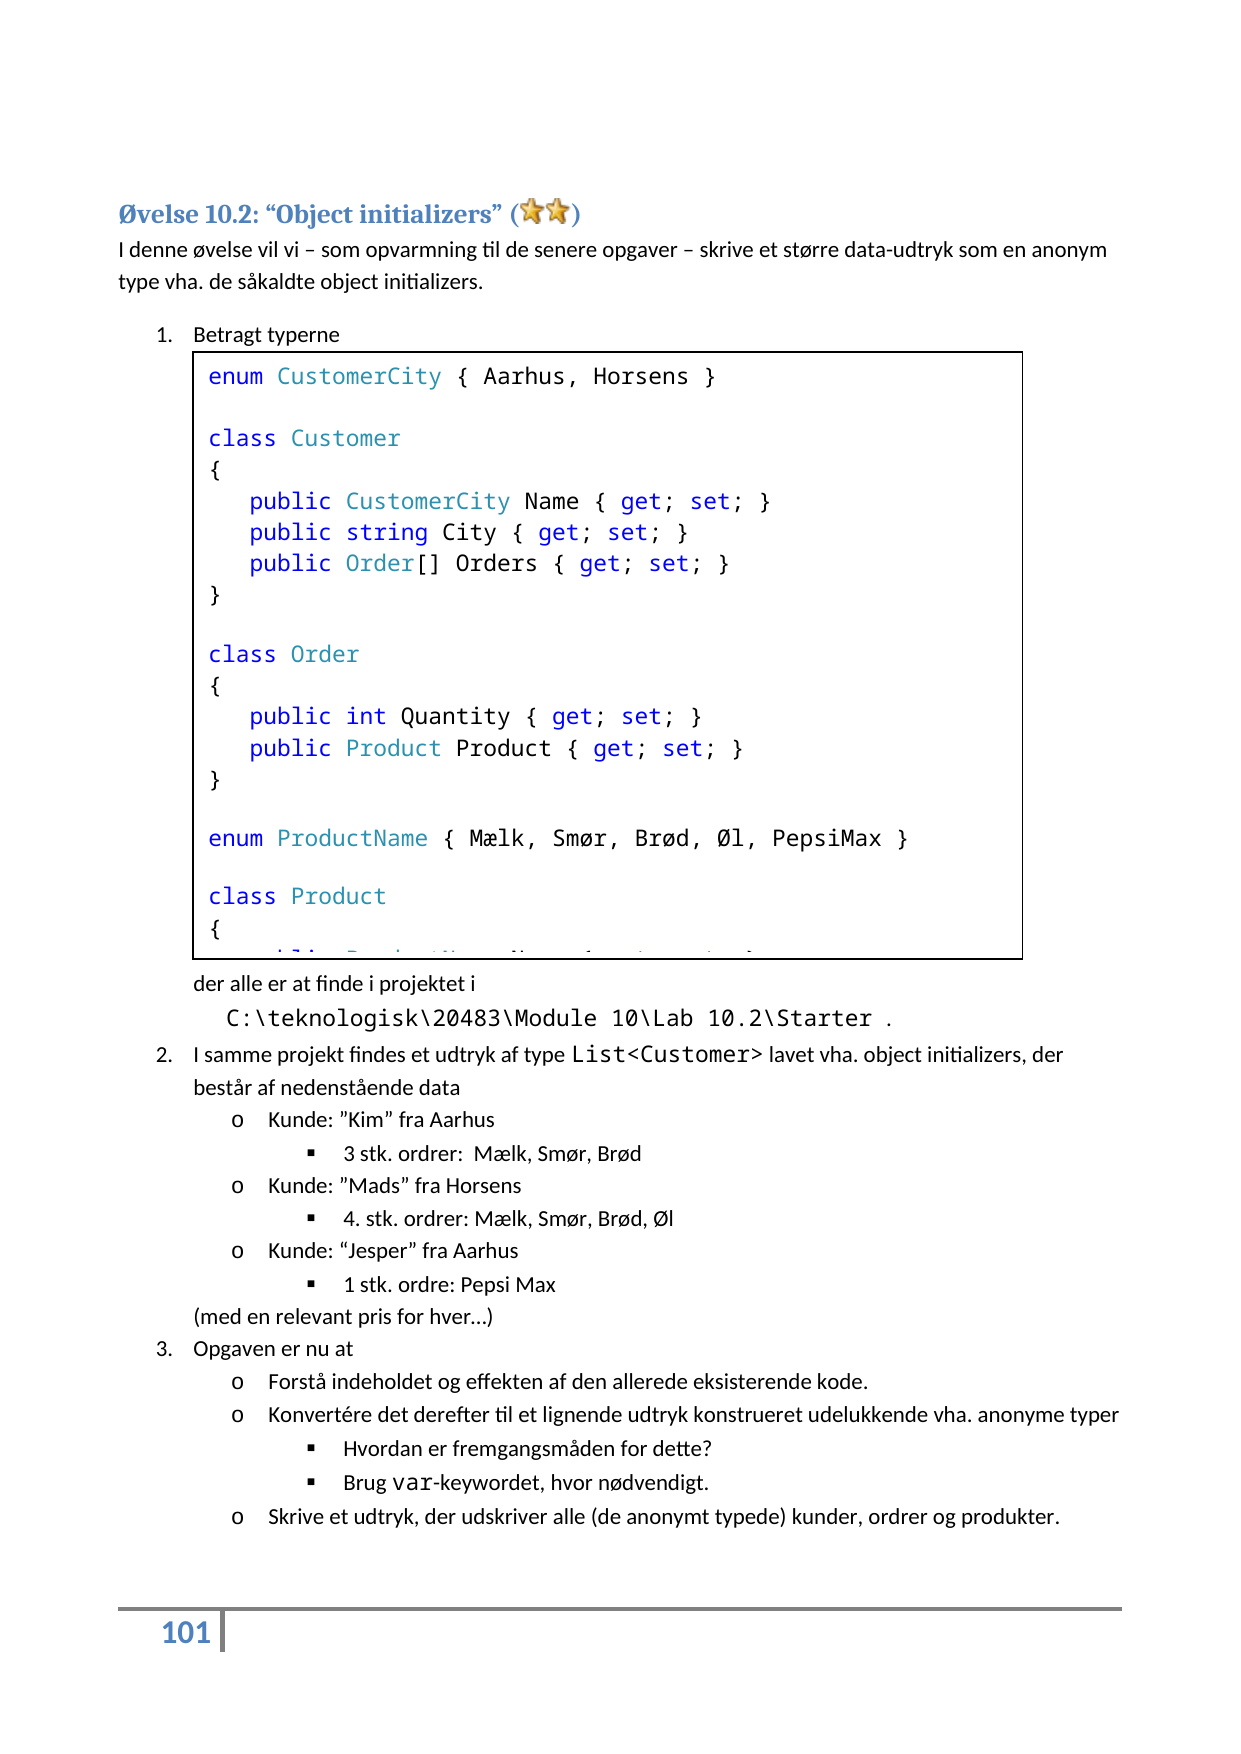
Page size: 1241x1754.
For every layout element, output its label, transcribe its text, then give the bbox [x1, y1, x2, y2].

list Konvertére det derefter til et lignende udtryk konstrueret udelukkende vha. anonyme typer [231, 1400, 1122, 1429]
list Opgaven er nu at [156, 1334, 1122, 1363]
list (med en relevant pris for hver…) [193, 1302, 1122, 1330]
list Betragt typerne [156, 320, 1122, 348]
list 1 stk. ordre: Pepsi Max [306, 1270, 1122, 1298]
list Forstå indeholdet og effekten af den allerede eksisterende kode. [231, 1367, 1122, 1396]
picture [519, 198, 571, 224]
list Brug var-keywordet, hvor nødvendigt. [306, 1466, 1122, 1497]
list der alle er at finde i projektet i C:\teknologisk\20483\Module 10\Lab 10.2\Starter . [193, 969, 1122, 1033]
list Kunde: “Jesper” fra Aarhus [231, 1237, 1122, 1266]
list Kunde: ”Mads” fra Horsens [231, 1171, 1122, 1200]
text I denne øvelse vil vi – som opvarmning til de senere opgaver – skrive et større data-udtryk som en anonym type vha. de såkaldte object initializers. [118, 235, 1122, 295]
list 4. stk. ordrer: Mælk, Smør, Brød, Øl [306, 1204, 1122, 1232]
list 3 stk. ordrer: Mælk, Smør, Brød [306, 1139, 1122, 1167]
subtitle Øvelse 10.2: “Object initializers” () [118, 198, 1122, 230]
list I samme projekt findes et udtryk af type List<Customer> lavet vha. object initializers, der består af nedenstående data [156, 1038, 1122, 1101]
list Kunde: ”Kim” fra Aarhus [231, 1105, 1122, 1134]
list Skrive et udtryk, der udskriver alle (de anonymt typede) kunder, ordrer og produkter. [231, 1502, 1122, 1531]
list Hvordan er fremgangsmåden for dette? [306, 1434, 1122, 1462]
